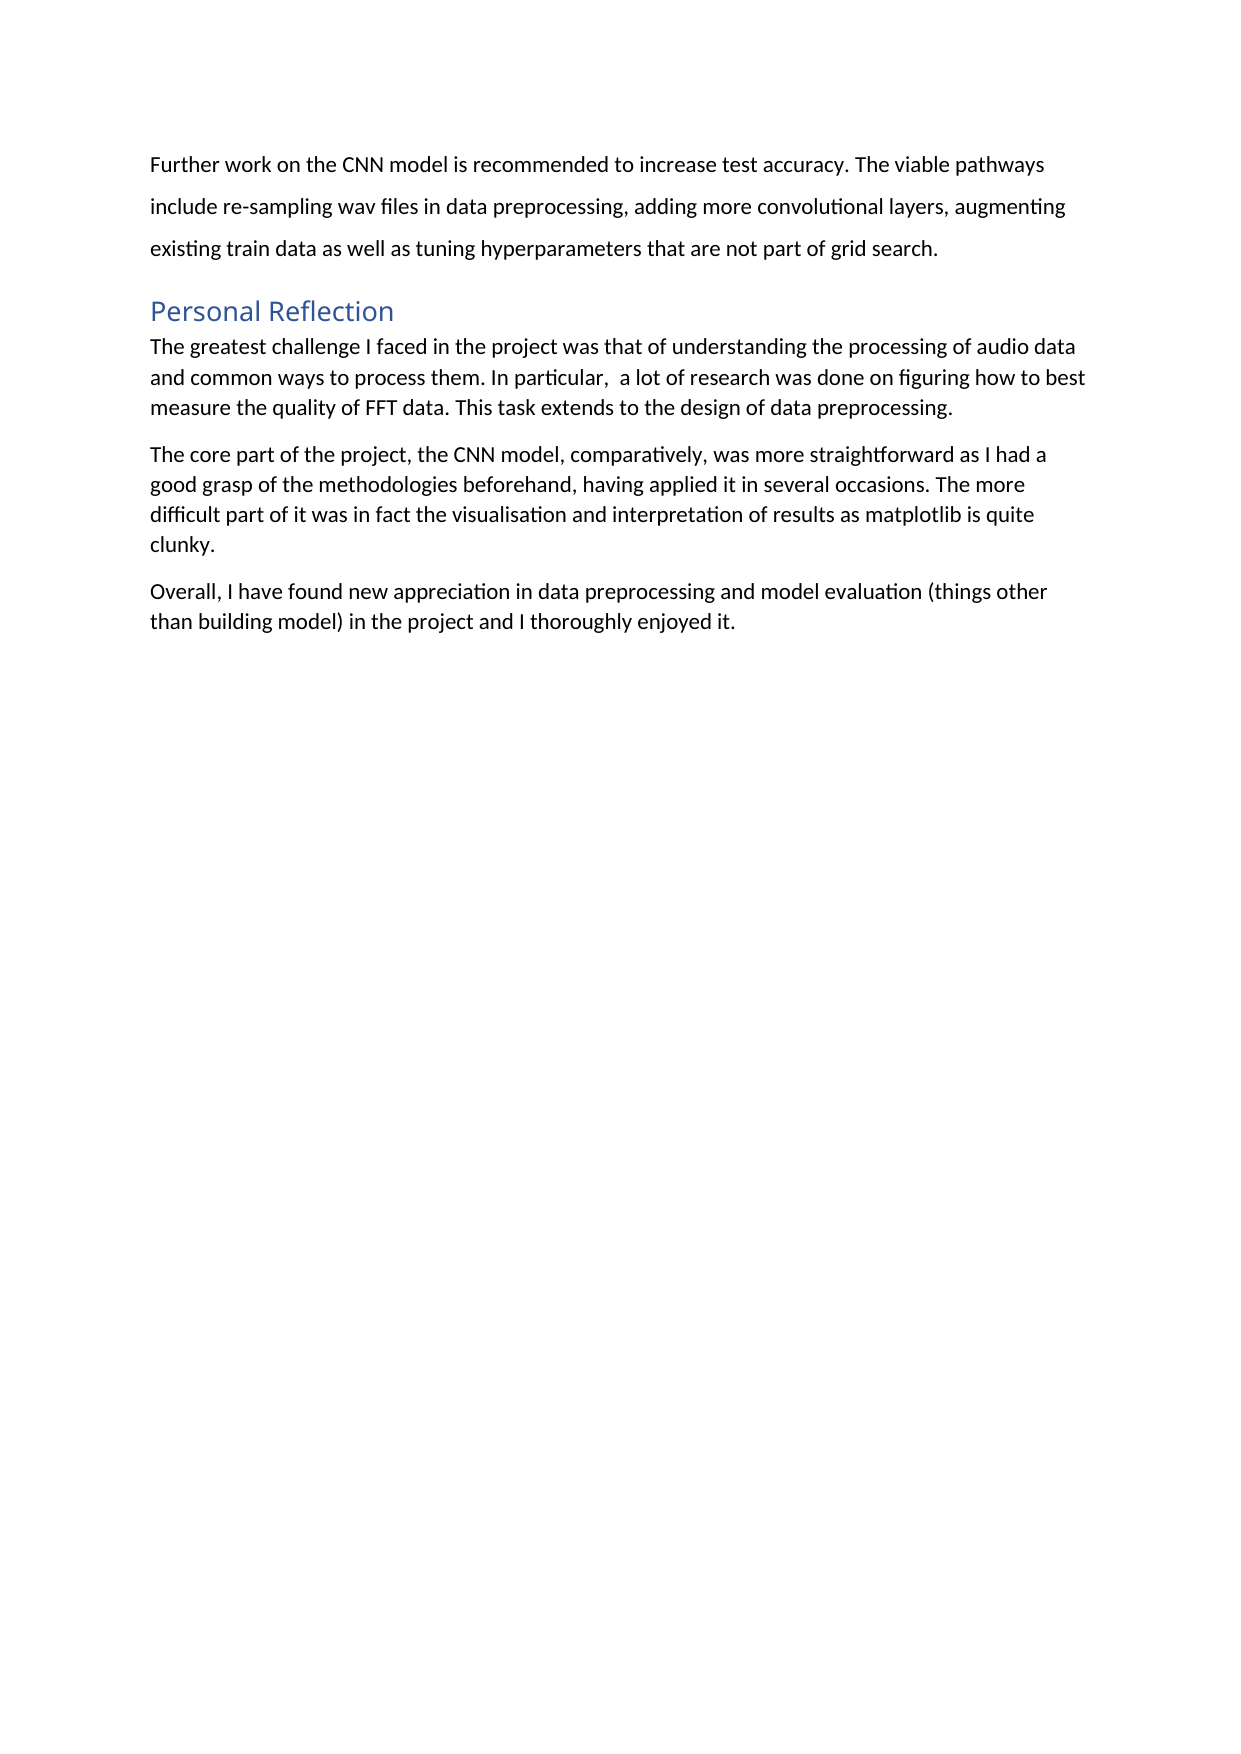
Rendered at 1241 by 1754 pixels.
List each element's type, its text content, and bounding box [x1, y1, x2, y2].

text The core part of the project, the CNN model, comparatively, was more straightforward as I had a good grasp of the methodologies beforehand, having applied it in several occasions. The more difficult part of it was in fact the visualisation and interpretation of results as matplotlib is quite clunky. [150, 440, 1090, 558]
text Further work on the CNN model is recommended to increase test accuracy. The viable pathways include re-sampling wav files in data preprocessing, adding more convolutional layers, augmenting existing train data as well as tuning hyperparameters that are not part of grid search. [150, 150, 1090, 262]
text The greatest challenge I faced in the project was that of understanding the processing of audio data and common ways to process them. In particular, a lot of research was done on figuring how to best measure the quality of FFT data. This task extends to the design of data preprocessing. [150, 332, 1090, 421]
subtitle Personal Reflection [150, 293, 1090, 329]
text Overall, I have found new appreciation in data preprocessing and model evaluation (things other than building model) in the project and I thoroughly enjoyed it. [150, 577, 1090, 635]
